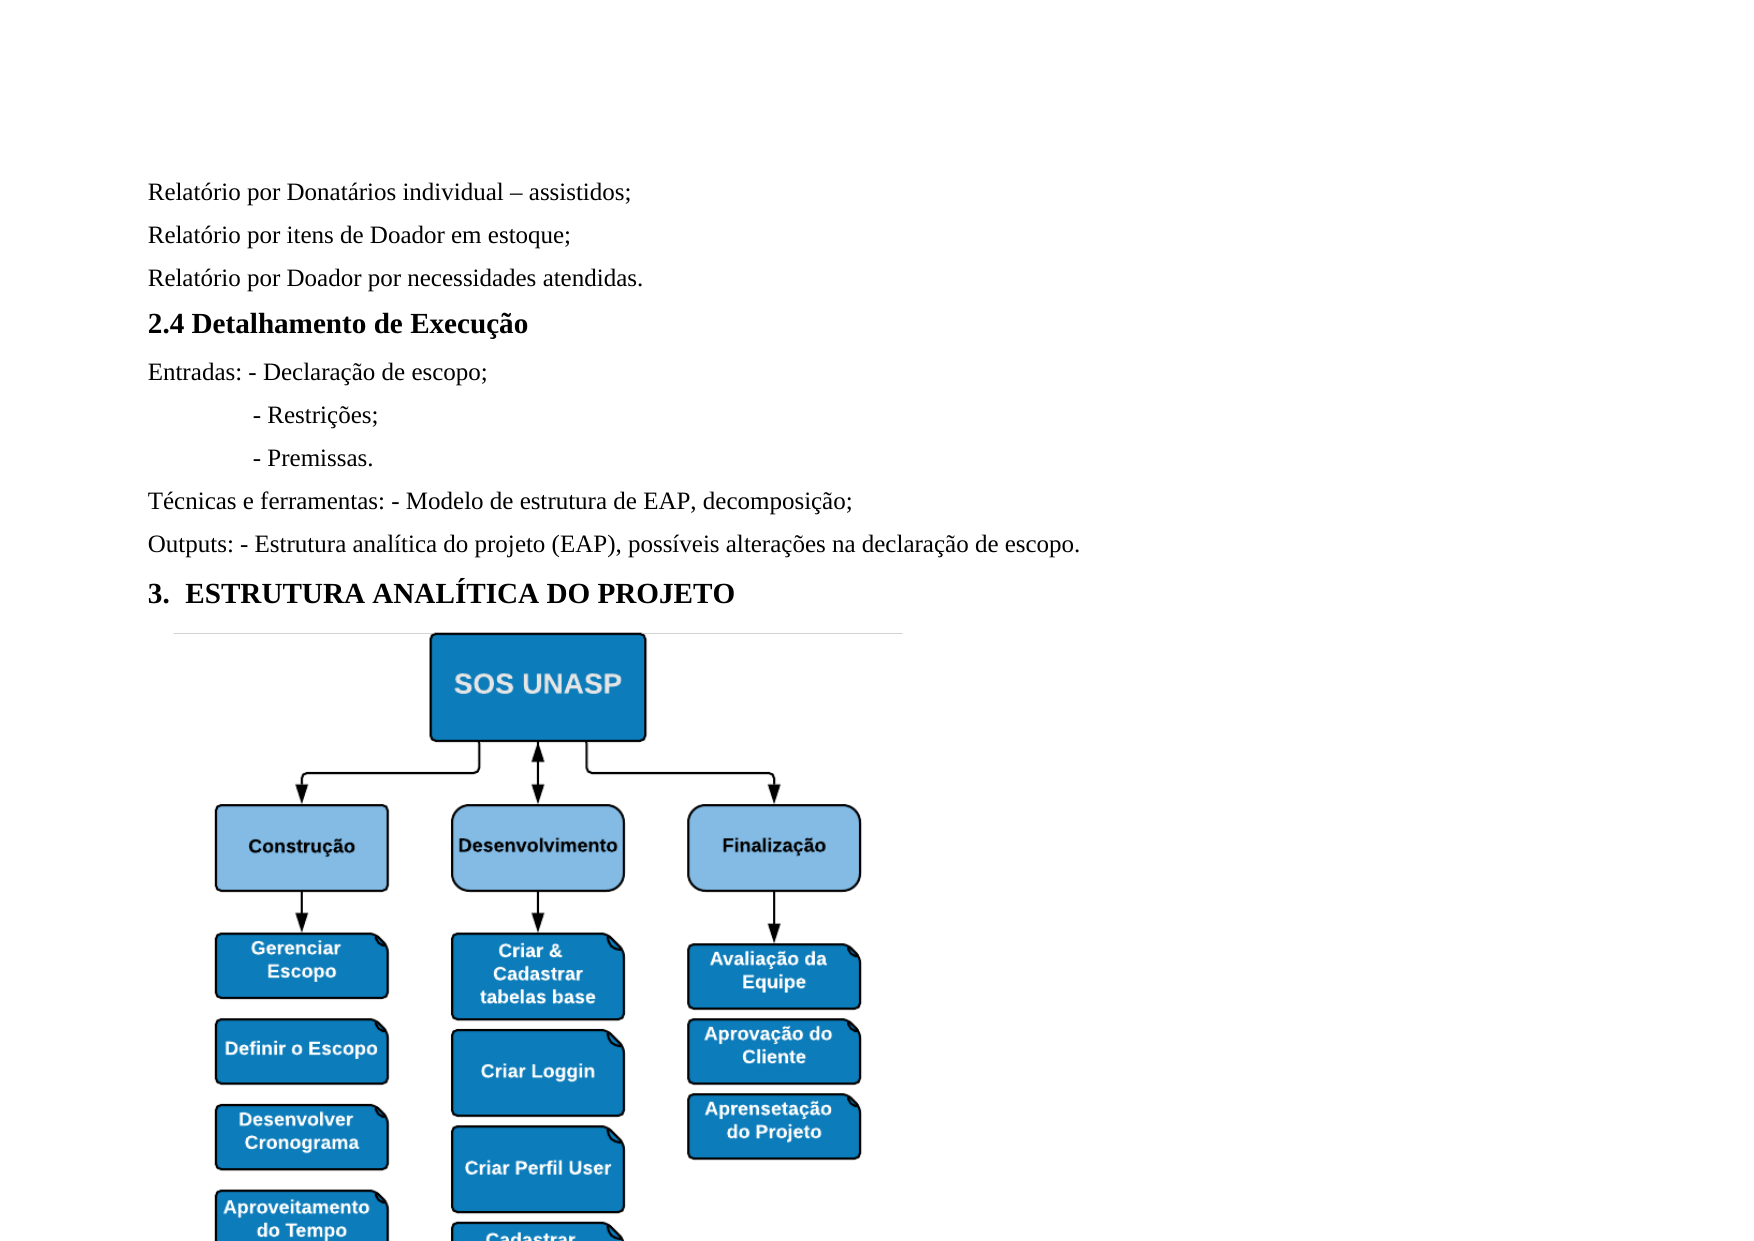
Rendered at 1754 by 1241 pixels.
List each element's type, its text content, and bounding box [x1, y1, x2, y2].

subtitle ESTRUTURA ANALÍTICA DO PROJETO [148, 577, 1606, 610]
text Relatório por itens de Doador em estoque; [148, 220, 1606, 249]
text 2.4 Detalhamento de Execução [148, 307, 1606, 340]
text Relatório por Donatários individual – assistidos; [148, 177, 1606, 206]
picture [173, 610, 903, 1241]
text Outputs: - Estrutura analítica do projeto (EAP), possíveis alterações na declaração de escopo. [148, 529, 1606, 558]
text - Premissas. [148, 443, 1606, 472]
text Entradas: - Declaração de escopo; [148, 357, 1606, 386]
text Relatório por Doador por necessidades atendidas. [148, 263, 1606, 292]
text Técnicas e ferramentas: - Modelo de estrutura de EAP, decomposição; [148, 486, 1606, 515]
text - Restrições; [148, 400, 1606, 429]
